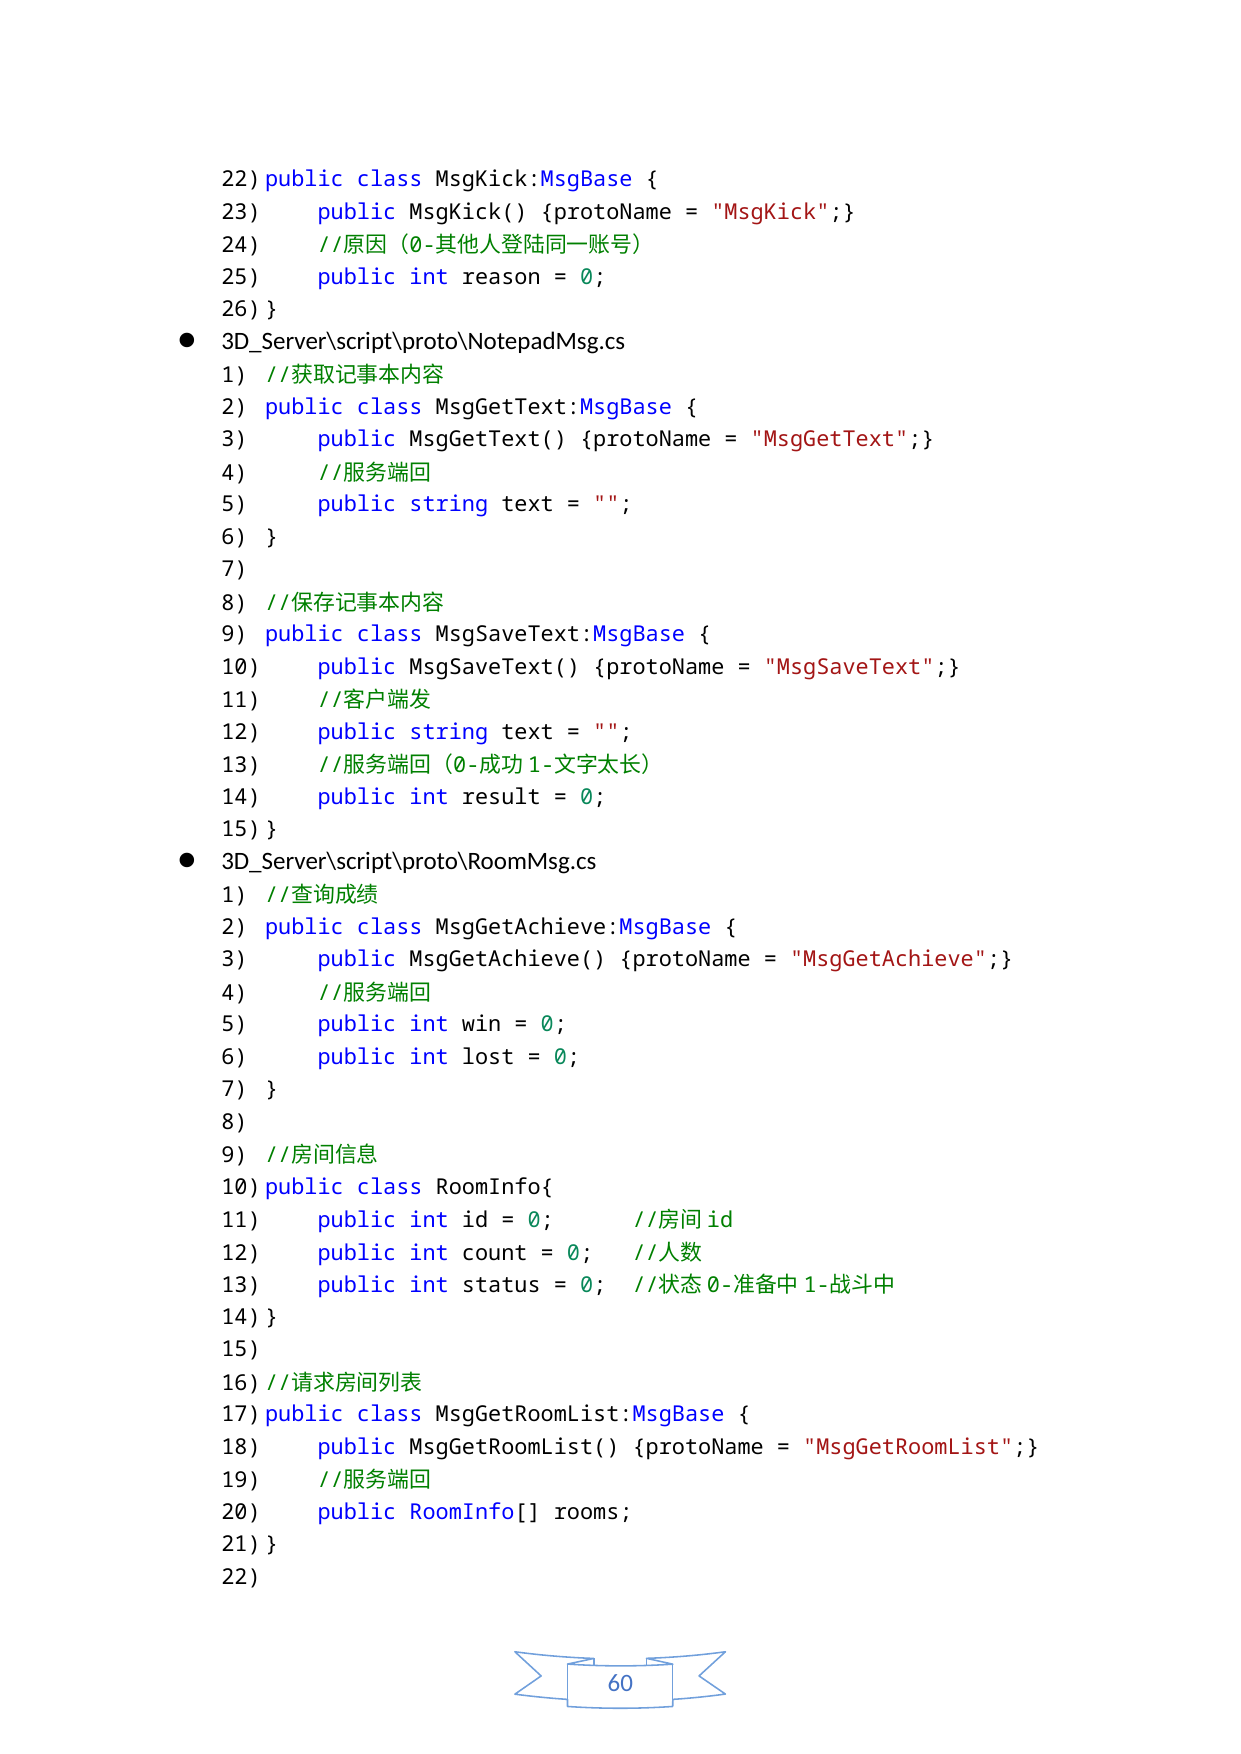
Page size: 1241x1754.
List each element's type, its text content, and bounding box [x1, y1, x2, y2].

list //查询成绩 [221, 877, 1063, 909]
list 3D_Server\script\proto\NotepadMsg.cs [177, 324, 1063, 357]
list //保存记事本内容 [221, 584, 1063, 617]
list public int id = 0; //房间id [221, 1202, 1063, 1234]
list //服务端回 [221, 1462, 1063, 1494]
list public MsgKick() {protoName = "MsgKick";} [221, 194, 1063, 227]
list public class MsgGetRoomList:MsgBase { [221, 1397, 1063, 1429]
list public int result = 0; [221, 779, 1063, 812]
list public int win = 0; [221, 1007, 1063, 1039]
list 3D_Server\script\proto\RoomMsg.cs [177, 844, 1063, 877]
list public class RoomInfo{ [221, 1169, 1063, 1202]
list public int reason = 0; [221, 259, 1063, 292]
list //请求房间列表 [221, 1364, 1063, 1397]
list //房间信息 [221, 1137, 1063, 1169]
list public RoomInfo[] rooms; [221, 1494, 1063, 1527]
list public class MsgGetText:MsgBase { [221, 389, 1063, 422]
list public class MsgSaveText:MsgBase { [221, 617, 1063, 649]
list public int count = 0; //人数 [221, 1234, 1063, 1267]
list public MsgGetText() {protoName = "MsgGetText";} [221, 422, 1063, 454]
list public string text = ""; [221, 487, 1063, 519]
list public class MsgGetAchieve:MsgBase { [221, 909, 1063, 942]
list //服务端回（0-成功 1-文字太长） [221, 747, 1063, 779]
list //获取记事本内容 [221, 357, 1063, 389]
list public int status = 0; //状态0-准备中 1-战斗中 [221, 1267, 1063, 1299]
list public string text = ""; [221, 714, 1063, 747]
list } [221, 812, 1063, 844]
list } [221, 292, 1063, 324]
list public MsgSaveText() {protoName = "MsgSaveText";} [221, 649, 1063, 682]
list public int lost = 0; [221, 1039, 1063, 1072]
list } [221, 519, 1063, 552]
list } [221, 1299, 1063, 1332]
list public class MsgKick:MsgBase { [221, 162, 1063, 194]
list } [221, 1072, 1063, 1104]
list public MsgGetAchieve() {protoName = "MsgGetAchieve";} [221, 942, 1063, 974]
list public MsgGetRoomList() {protoName = "MsgGetRoomList";} [221, 1429, 1063, 1462]
list //服务端回 [221, 454, 1063, 487]
list //原因（0-其他人登陆同一账号） [221, 227, 1063, 259]
list //服务端回 [221, 974, 1063, 1007]
list //客户端发 [221, 682, 1063, 714]
list } [221, 1527, 1063, 1559]
